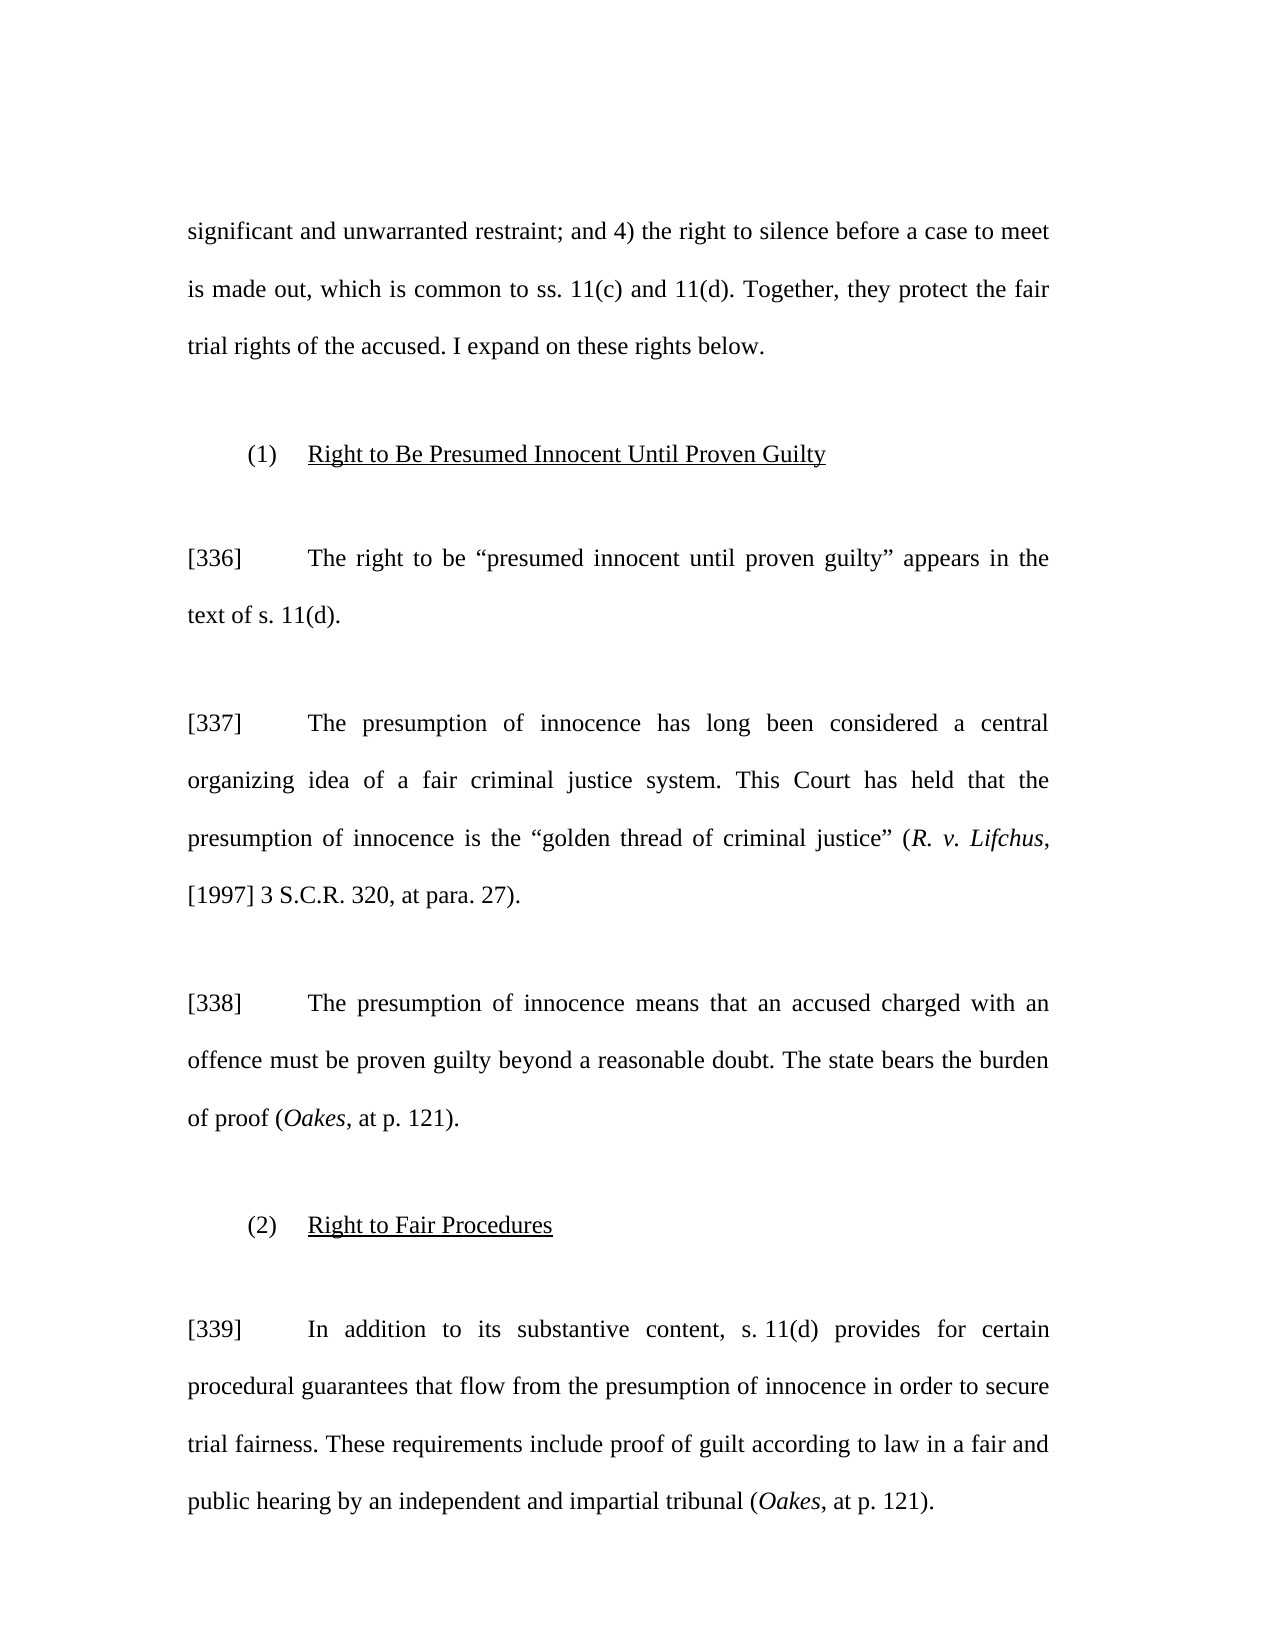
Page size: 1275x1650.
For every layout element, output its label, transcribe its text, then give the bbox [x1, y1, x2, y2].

text In addition to its substantive content, s. 11(d) provides for certain procedural guarantees that flow from the presumption of innocence in order to secure trial fairness. These requirements include proof of guilt according to law in a fair and public hearing by an independent and impartial tribunal (Oakes, at p. 121). [187, 1314, 1050, 1515]
title Right to Be Presumed Innocent Until Proven Guilty [247, 439, 1050, 468]
text The presumption of innocence means that an accused charged with an offence must be proven guilty beyond a reasonable doubt. The state bears the burden of proof (Oakes, at p. 121). [187, 988, 1050, 1131]
title Right to Fair Procedures [247, 1210, 1050, 1239]
text The presumption of innocence has long been considered a central organizing idea of a fair criminal justice system. This Court has held that the presumption of innocence is the “golden thread of criminal justice” (R. v. Lifchus, [1997] 3 S.C.R. 320, at para. 27). [187, 708, 1050, 909]
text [187, 216, 1050, 360]
text The right to be “presumed innocent until proven guilty” appears in the text of s. 11(d). [187, 543, 1050, 629]
